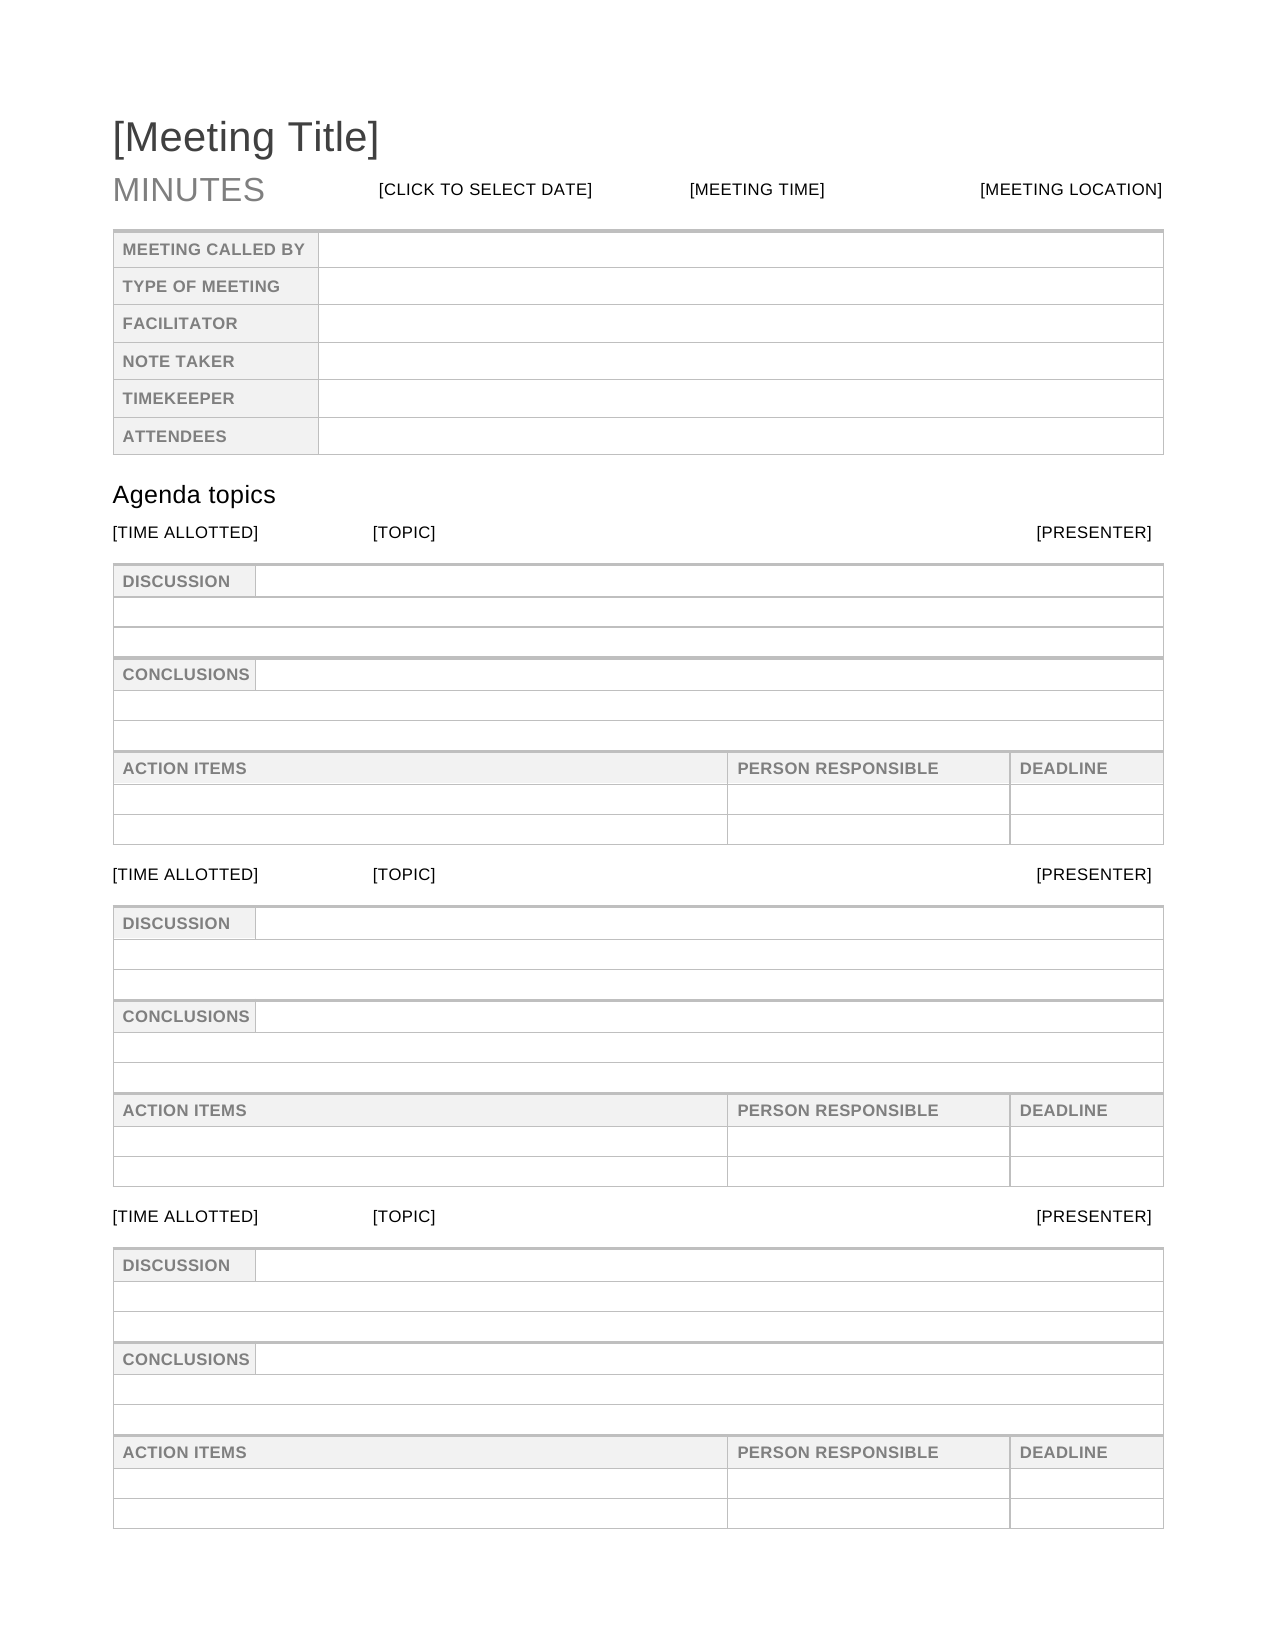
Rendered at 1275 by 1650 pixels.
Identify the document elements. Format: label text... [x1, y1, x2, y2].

table_cell Person responsible [728, 1437, 1009, 1468]
table_header [256, 1250, 1163, 1281]
table_header Discussion [114, 908, 255, 938]
table_header [256, 566, 1163, 596]
table_cell [114, 1157, 727, 1186]
table_header Minutes [113, 169, 319, 210]
table_cell [1011, 785, 1163, 813]
table_cell [728, 785, 1009, 813]
table_cell [319, 418, 1163, 454]
table_cell [728, 1127, 1009, 1156]
table_cell [114, 940, 1163, 968]
table_cell Conclusions [114, 1344, 255, 1374]
table_cell [114, 1312, 1163, 1341]
table_cell [728, 1469, 1009, 1498]
table_cell [114, 1375, 1163, 1404]
table_cell [1011, 1499, 1163, 1528]
table_cell Attendees [114, 418, 318, 454]
table_cell Type of meeting [114, 268, 318, 304]
table_cell [114, 785, 727, 813]
table_header [319, 233, 1163, 267]
table_cell [114, 815, 727, 843]
table_cell [114, 1282, 1163, 1311]
table_cell [114, 1405, 1163, 1434]
table_cell [114, 970, 1163, 998]
table_cell Deadline [1011, 1437, 1163, 1468]
table_header Discussion [114, 1250, 255, 1281]
table_cell Action items [114, 1437, 727, 1468]
table_cell [114, 721, 1163, 750]
table_cell [1011, 815, 1163, 843]
table_cell Deadline [1011, 1095, 1163, 1126]
table_cell [114, 691, 1163, 720]
table_cell Action items [114, 1095, 727, 1126]
table_cell Action items [114, 753, 727, 783]
table_cell [1011, 1157, 1163, 1186]
table_cell Timekeeper [114, 380, 318, 417]
table_cell [256, 1002, 1163, 1032]
table_cell [319, 380, 1163, 417]
table_cell [114, 1469, 727, 1498]
subtitle Agenda topics [112, 480, 1162, 509]
table_cell Conclusions [114, 1002, 255, 1032]
table_cell [256, 660, 1163, 690]
table_cell Deadline [1011, 753, 1163, 783]
table_cell [319, 268, 1163, 304]
table_header [256, 908, 1163, 938]
table_cell [114, 1499, 727, 1528]
table_cell [728, 1157, 1009, 1186]
table_header Discussion [114, 566, 255, 596]
table_cell [114, 1063, 1163, 1092]
table_cell [319, 305, 1163, 342]
table_cell [114, 1127, 727, 1156]
table_cell Conclusions [114, 660, 255, 690]
table_cell [114, 598, 1163, 626]
table_cell [728, 1499, 1009, 1528]
table_cell [728, 815, 1009, 843]
table_cell [319, 343, 1163, 379]
table_cell [256, 1344, 1163, 1374]
table_cell [114, 628, 1163, 656]
table_cell [114, 1033, 1163, 1062]
table_cell Person responsible [728, 753, 1009, 783]
table_cell [1011, 1469, 1163, 1498]
table_cell Person responsible [728, 1095, 1009, 1126]
table_cell Note taker [114, 343, 318, 379]
table_cell Facilitator [114, 305, 318, 342]
table_header Meeting called by [114, 233, 318, 267]
table_cell [1011, 1127, 1163, 1156]
